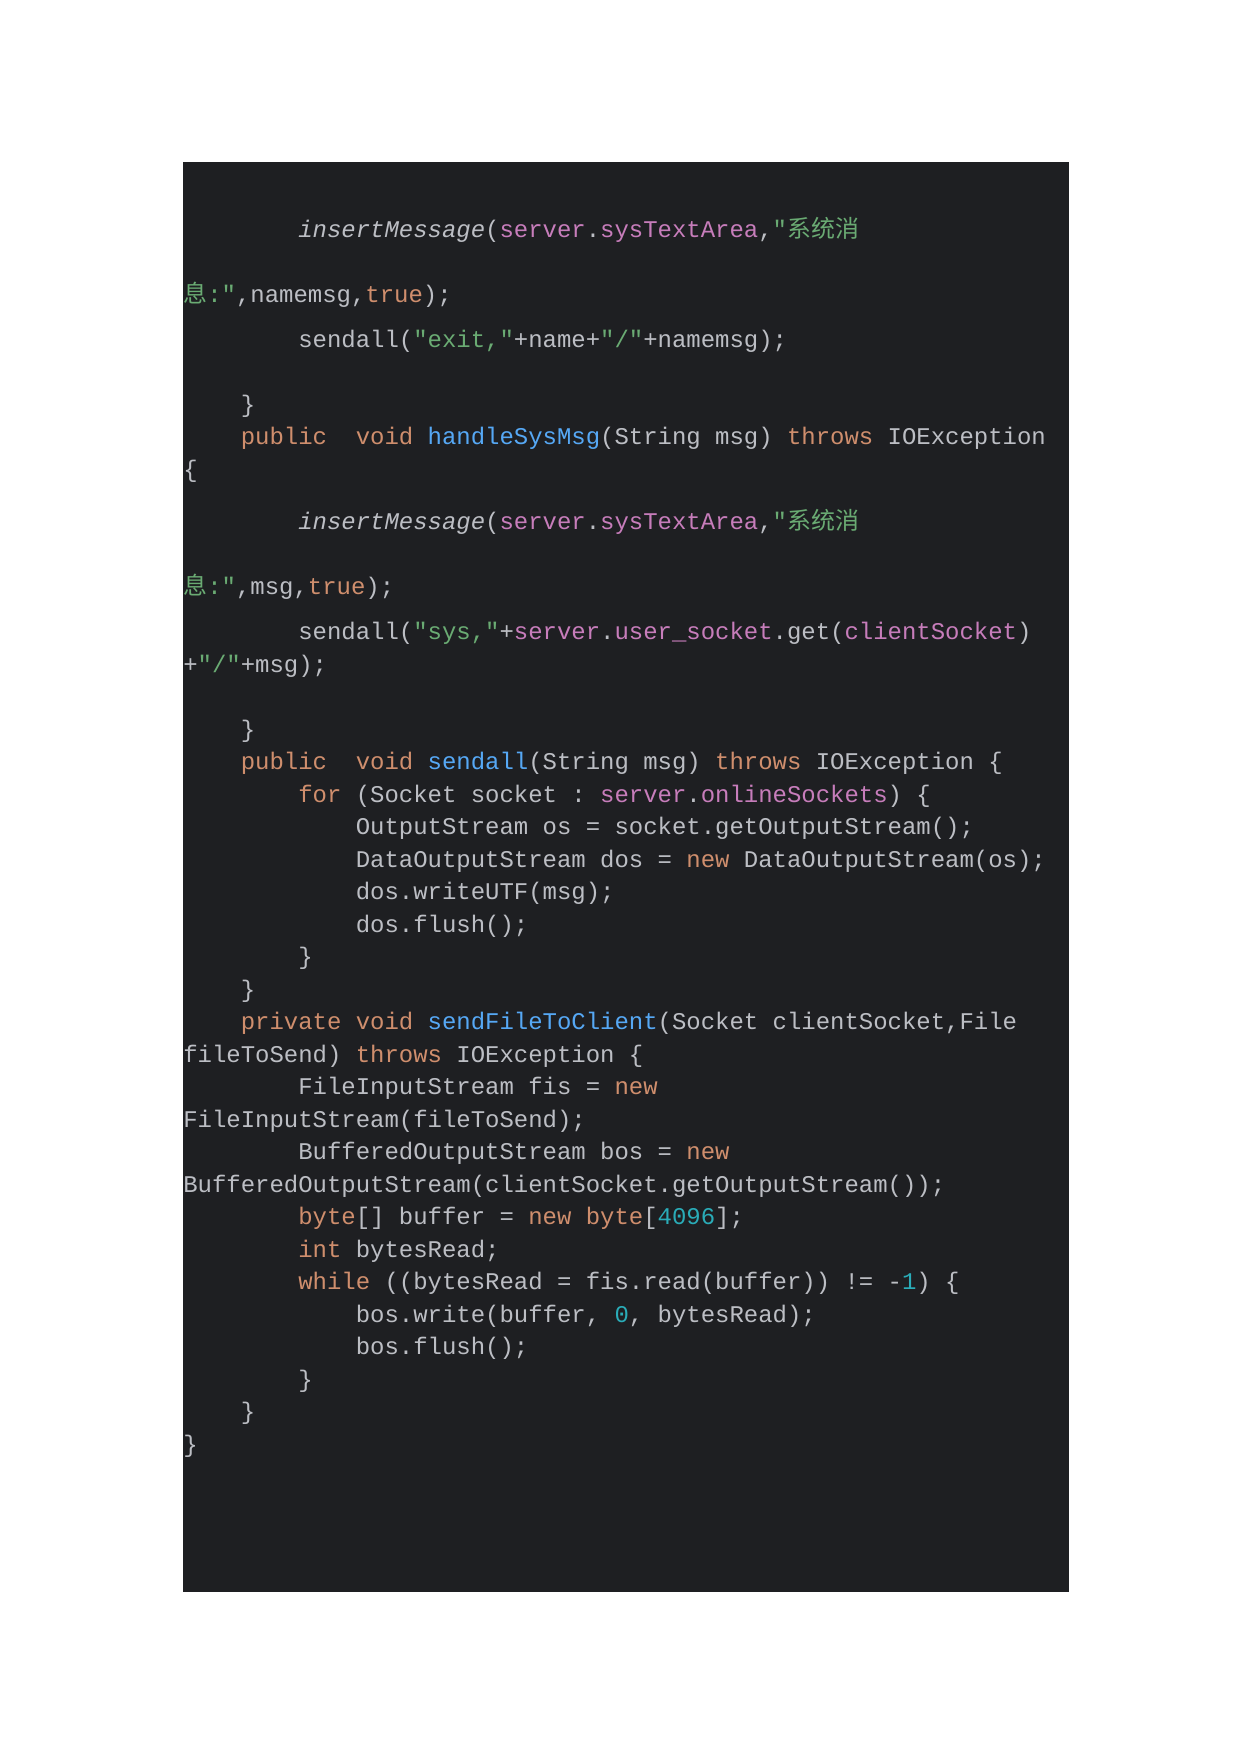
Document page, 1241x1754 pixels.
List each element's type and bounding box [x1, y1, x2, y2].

text [183, 162, 1069, 1592]
